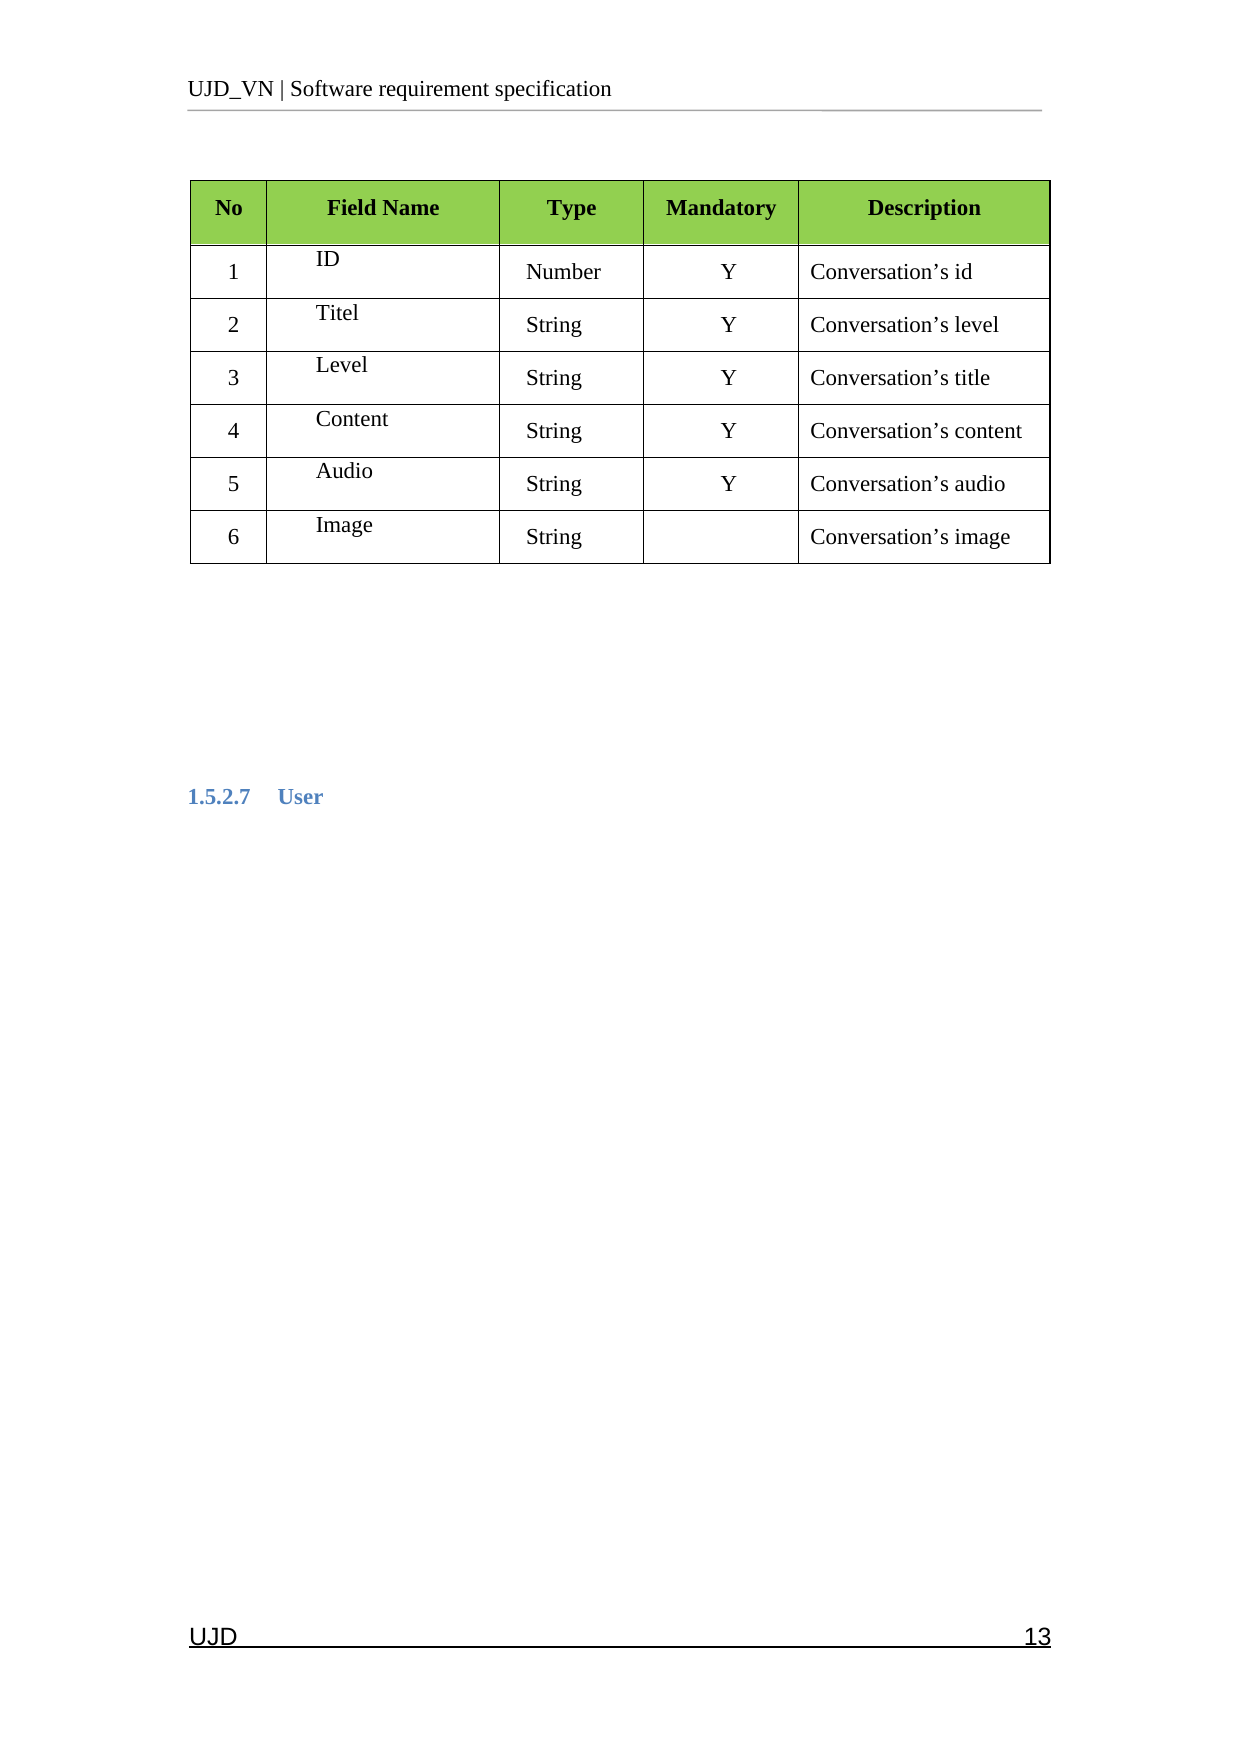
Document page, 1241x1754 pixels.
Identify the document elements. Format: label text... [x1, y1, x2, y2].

table_cell [191, 246, 266, 297]
table_cell Image [267, 511, 499, 563]
table_header Type [500, 181, 643, 244]
table_cell Y [644, 352, 798, 403]
table_cell Conversation’s title [799, 352, 1049, 403]
table_cell Y [644, 299, 798, 351]
table_cell Conversation’s image [799, 511, 1049, 563]
table_cell String [500, 352, 643, 403]
table_cell [191, 405, 266, 457]
table_cell [191, 511, 266, 563]
subtitle User [187, 783, 1053, 810]
table_cell [644, 511, 798, 563]
table_cell Content [267, 405, 499, 457]
table_cell String [500, 299, 643, 351]
table_cell [191, 299, 266, 351]
table_cell Conversation’s content [799, 405, 1049, 457]
table_cell String [500, 511, 643, 563]
table_cell ID [267, 246, 499, 297]
table_cell Conversation’s id [799, 246, 1049, 297]
table_cell String [500, 458, 643, 509]
table_header Description [799, 181, 1049, 244]
table_header Mandatory [644, 181, 798, 244]
table_cell Titel [267, 299, 499, 351]
table_cell Y [644, 458, 798, 509]
table_cell [191, 458, 266, 509]
table_cell Y [644, 246, 798, 297]
table_cell [191, 352, 266, 403]
table_cell Audio [267, 458, 499, 509]
table_cell Number [500, 246, 643, 297]
table_cell Conversation’s audio [799, 458, 1049, 509]
table_cell String [500, 405, 643, 457]
table_header No [191, 181, 266, 244]
table_header Field Name [267, 181, 499, 244]
table_cell Conversation’s level [799, 299, 1049, 351]
table_cell Level [267, 352, 499, 403]
table_cell Y [644, 405, 798, 457]
